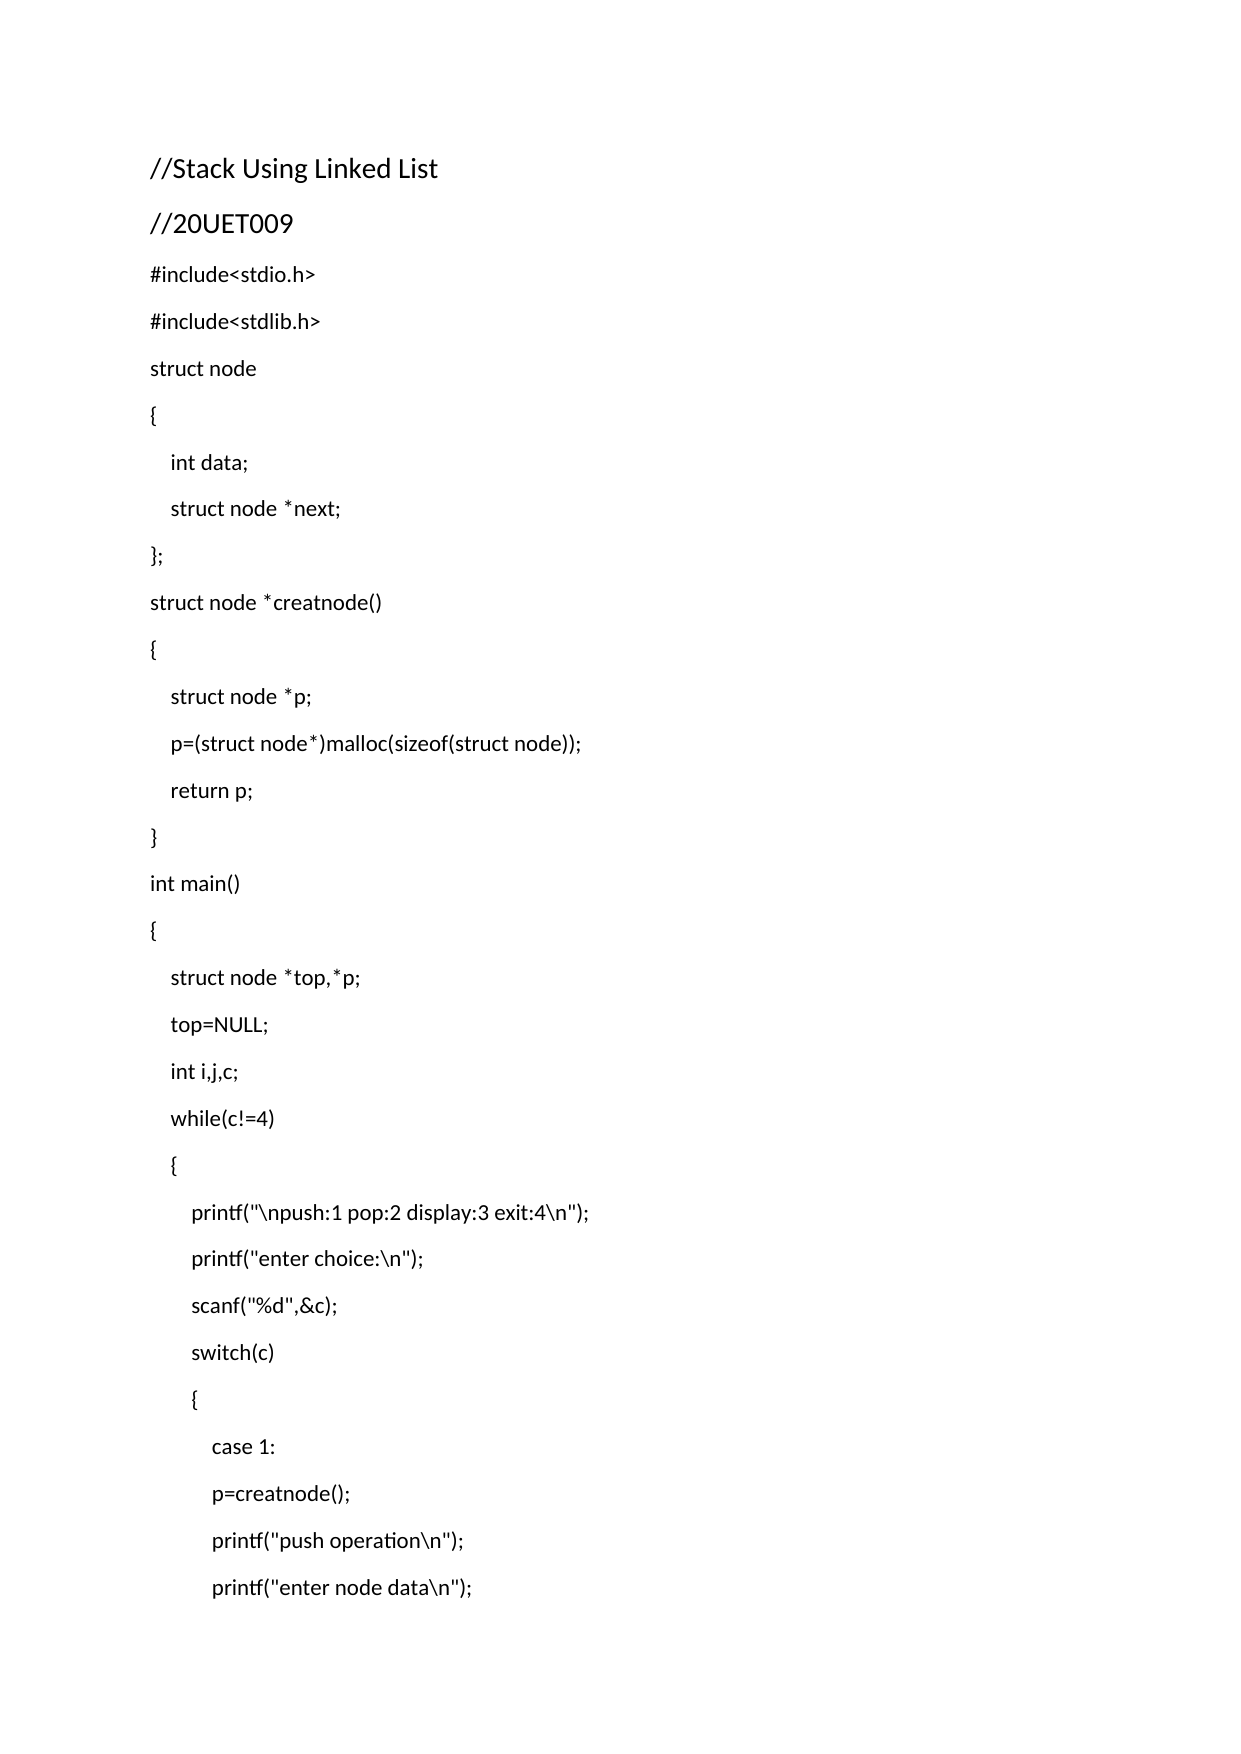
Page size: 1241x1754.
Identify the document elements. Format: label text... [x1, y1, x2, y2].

text { [150, 1151, 1090, 1179]
text struct node *top,*p; [150, 963, 1090, 991]
text //20UET009 [150, 205, 1090, 241]
text { [150, 635, 1090, 663]
text struct node *creatnode() [150, 588, 1090, 616]
text int data; [150, 448, 1090, 476]
text switch(c) [150, 1338, 1090, 1366]
text //Stack Using Linked List [150, 150, 1090, 186]
text }; [150, 541, 1090, 569]
text } [150, 823, 1090, 851]
text printf("\npush:1 pop:2 display:3 exit:4\n"); [150, 1198, 1090, 1226]
text case 1: [150, 1432, 1090, 1460]
text while(c!=4) [150, 1104, 1090, 1132]
text int main() [150, 869, 1090, 898]
text printf("enter choice:\n"); [150, 1244, 1090, 1273]
text p=(struct node*)malloc(sizeof(struct node)); [150, 729, 1090, 757]
text struct node [150, 354, 1090, 382]
text struct node *next; [150, 494, 1090, 523]
text struct node *p; [150, 682, 1090, 710]
text int i,j,c; [150, 1057, 1090, 1085]
text return p; [150, 776, 1090, 804]
text { [150, 916, 1090, 944]
text printf("push operation\n"); [150, 1526, 1090, 1554]
text p=creatnode(); [150, 1479, 1090, 1507]
text { [150, 1385, 1090, 1413]
text top=NULL; [150, 1010, 1090, 1038]
text printf("enter node data\n"); [150, 1573, 1090, 1601]
text #include<stdlib.h> [150, 307, 1090, 335]
text scanf("%d",&c); [150, 1291, 1090, 1319]
text #include<stdio.h> [150, 260, 1090, 288]
text { [150, 401, 1090, 429]
